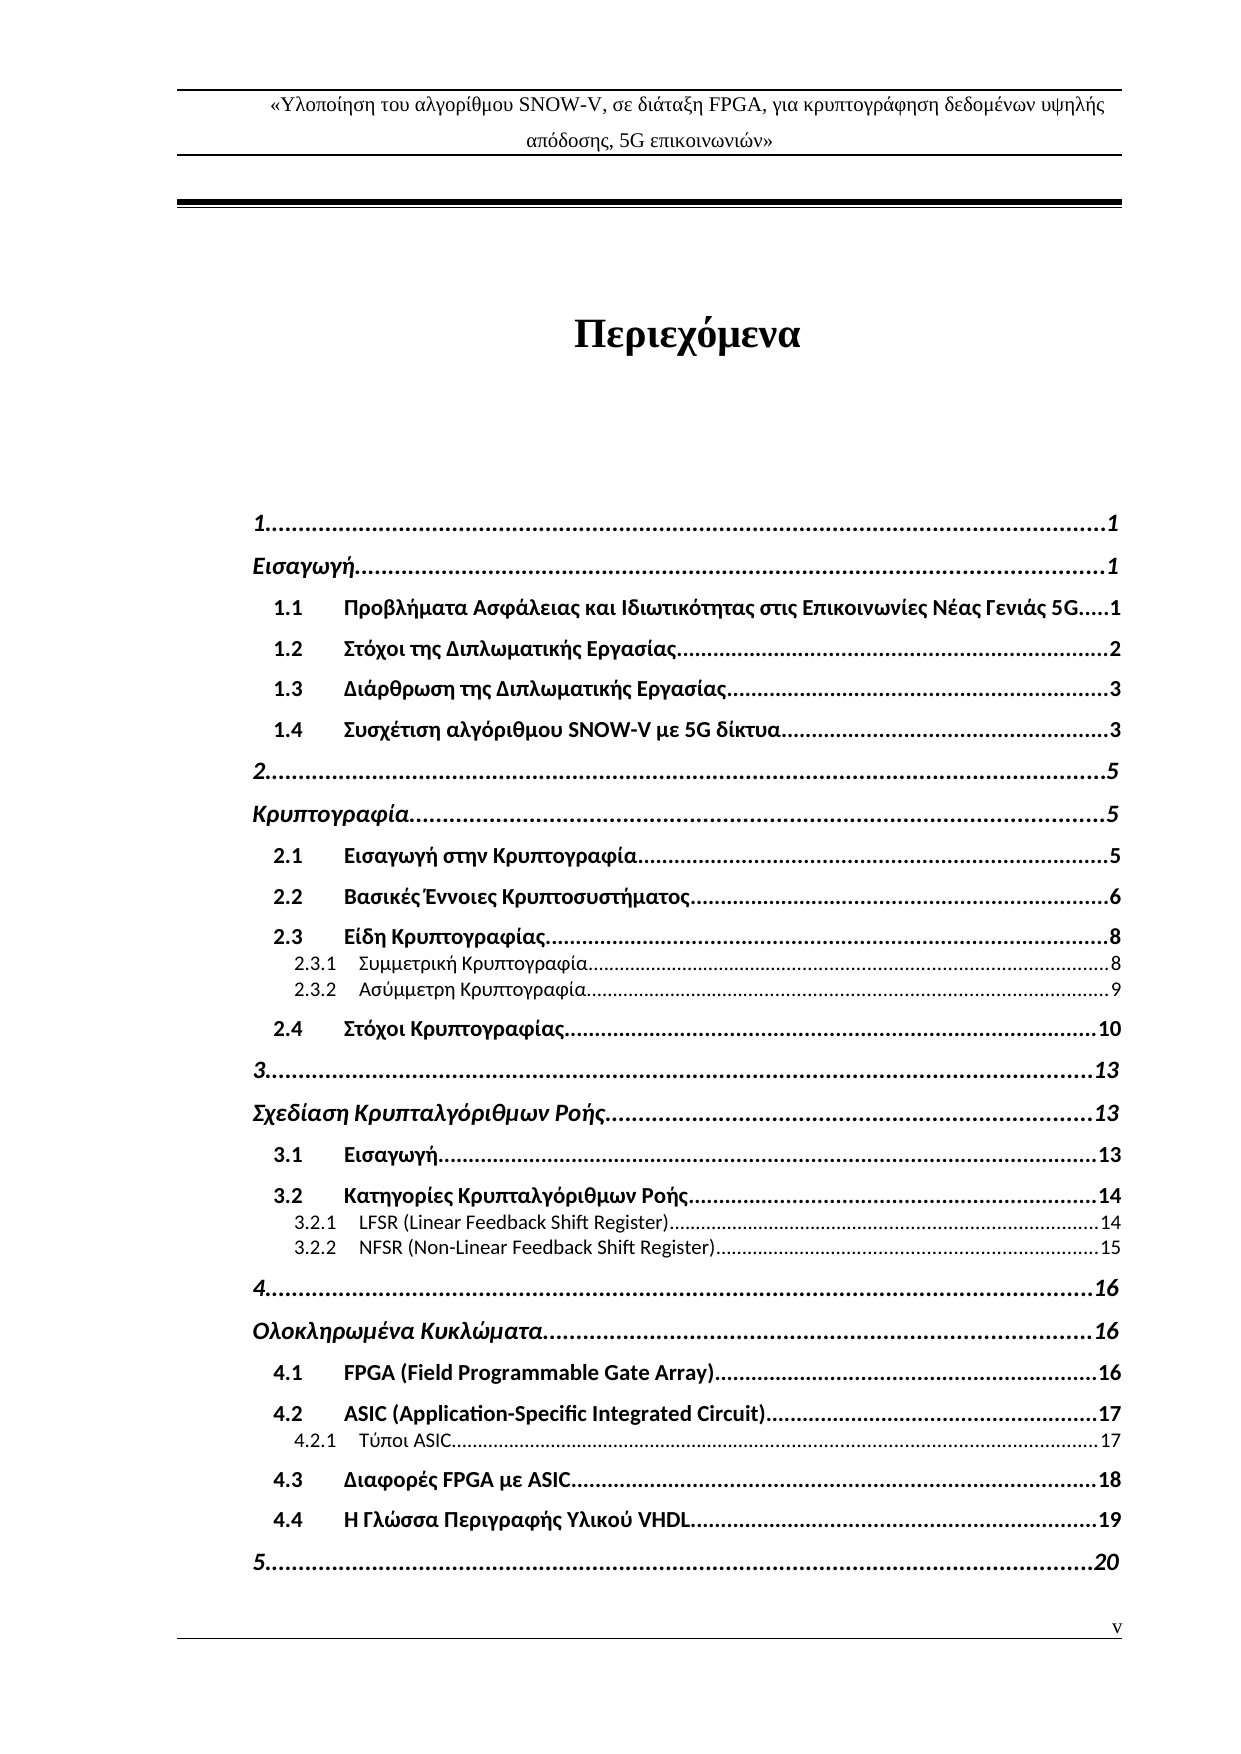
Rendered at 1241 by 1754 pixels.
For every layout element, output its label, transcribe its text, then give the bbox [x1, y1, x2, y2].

text Περιεχόμενα [177, 308, 1122, 356]
